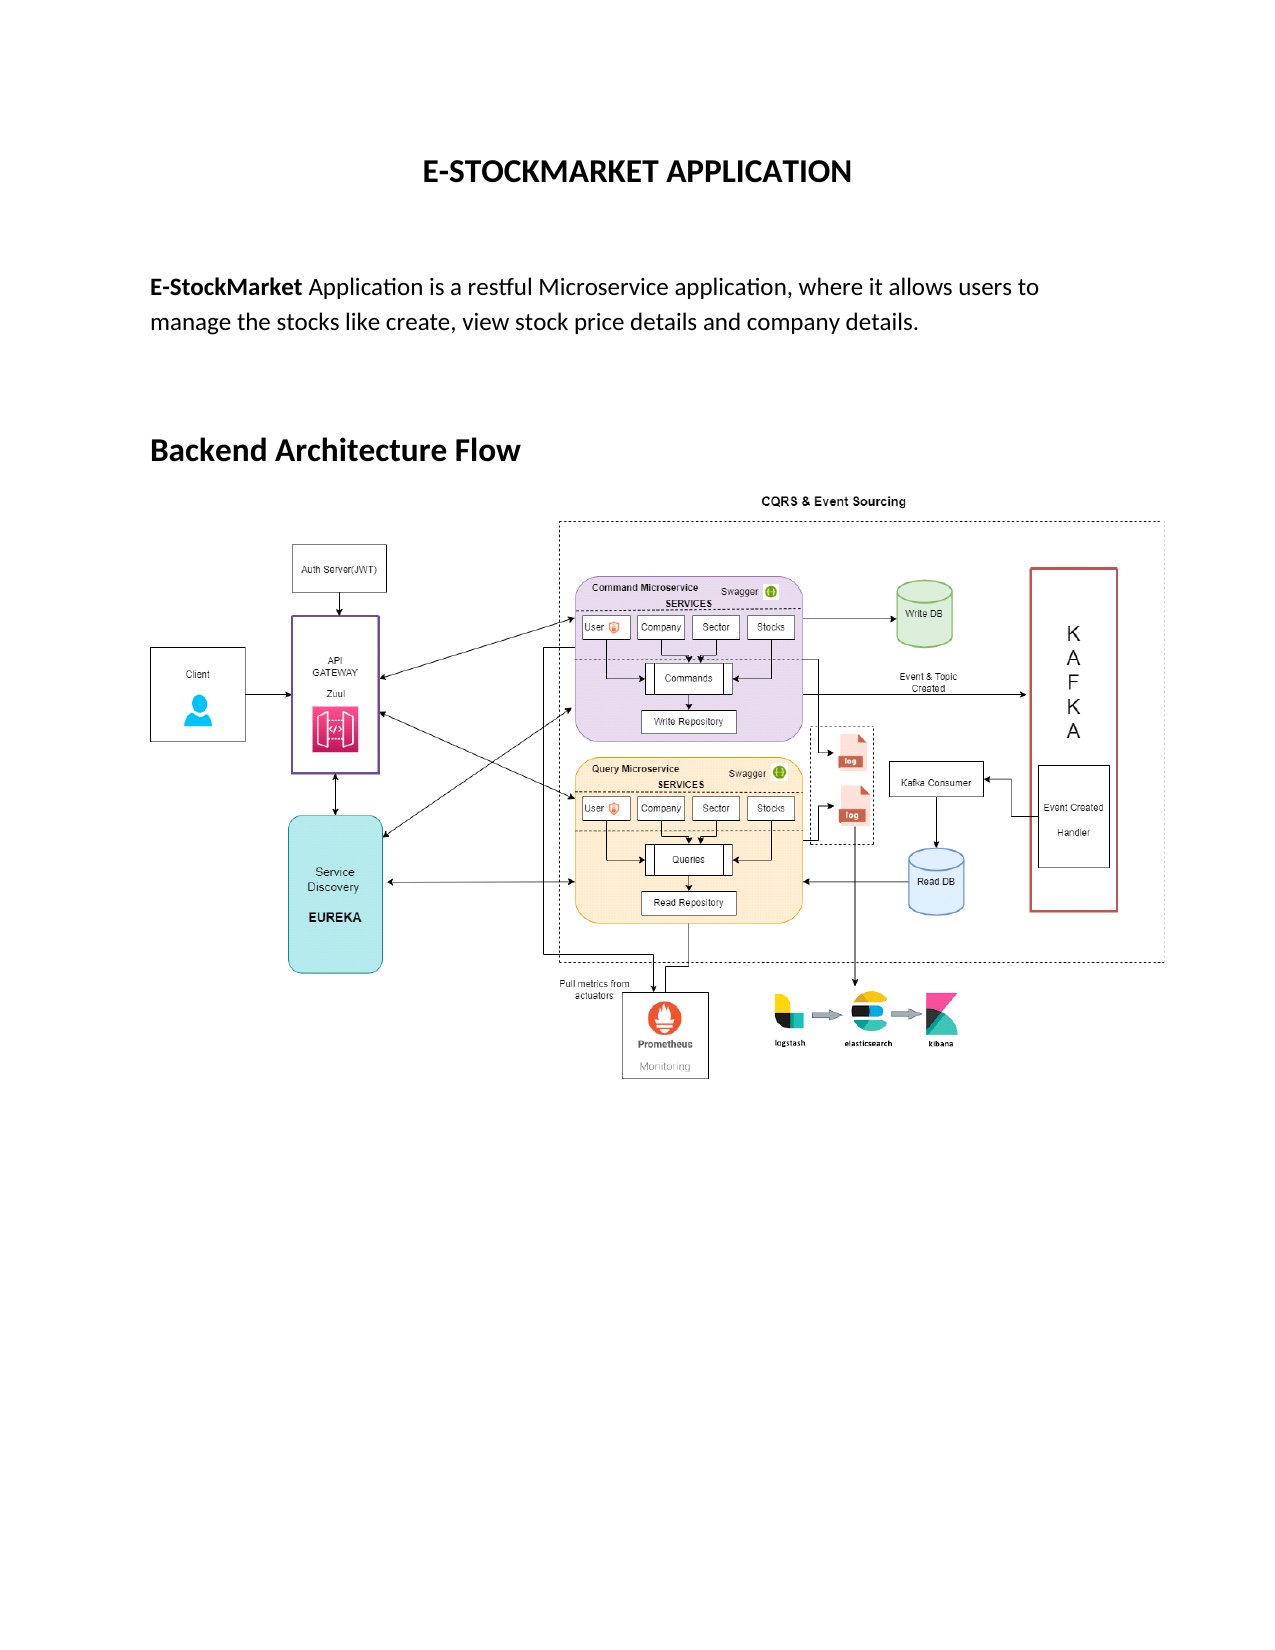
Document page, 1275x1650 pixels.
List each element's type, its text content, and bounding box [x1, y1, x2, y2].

picture [150, 489, 1165, 1079]
text E-STOCKMARKET APPLICATION [150, 150, 1125, 191]
text E-StockMarket Application is a restful Microservice application, where it allows users to manage the stocks like create, view stock price details and company details. [150, 271, 1125, 337]
text Backend Architecture Flow [150, 341, 1125, 470]
